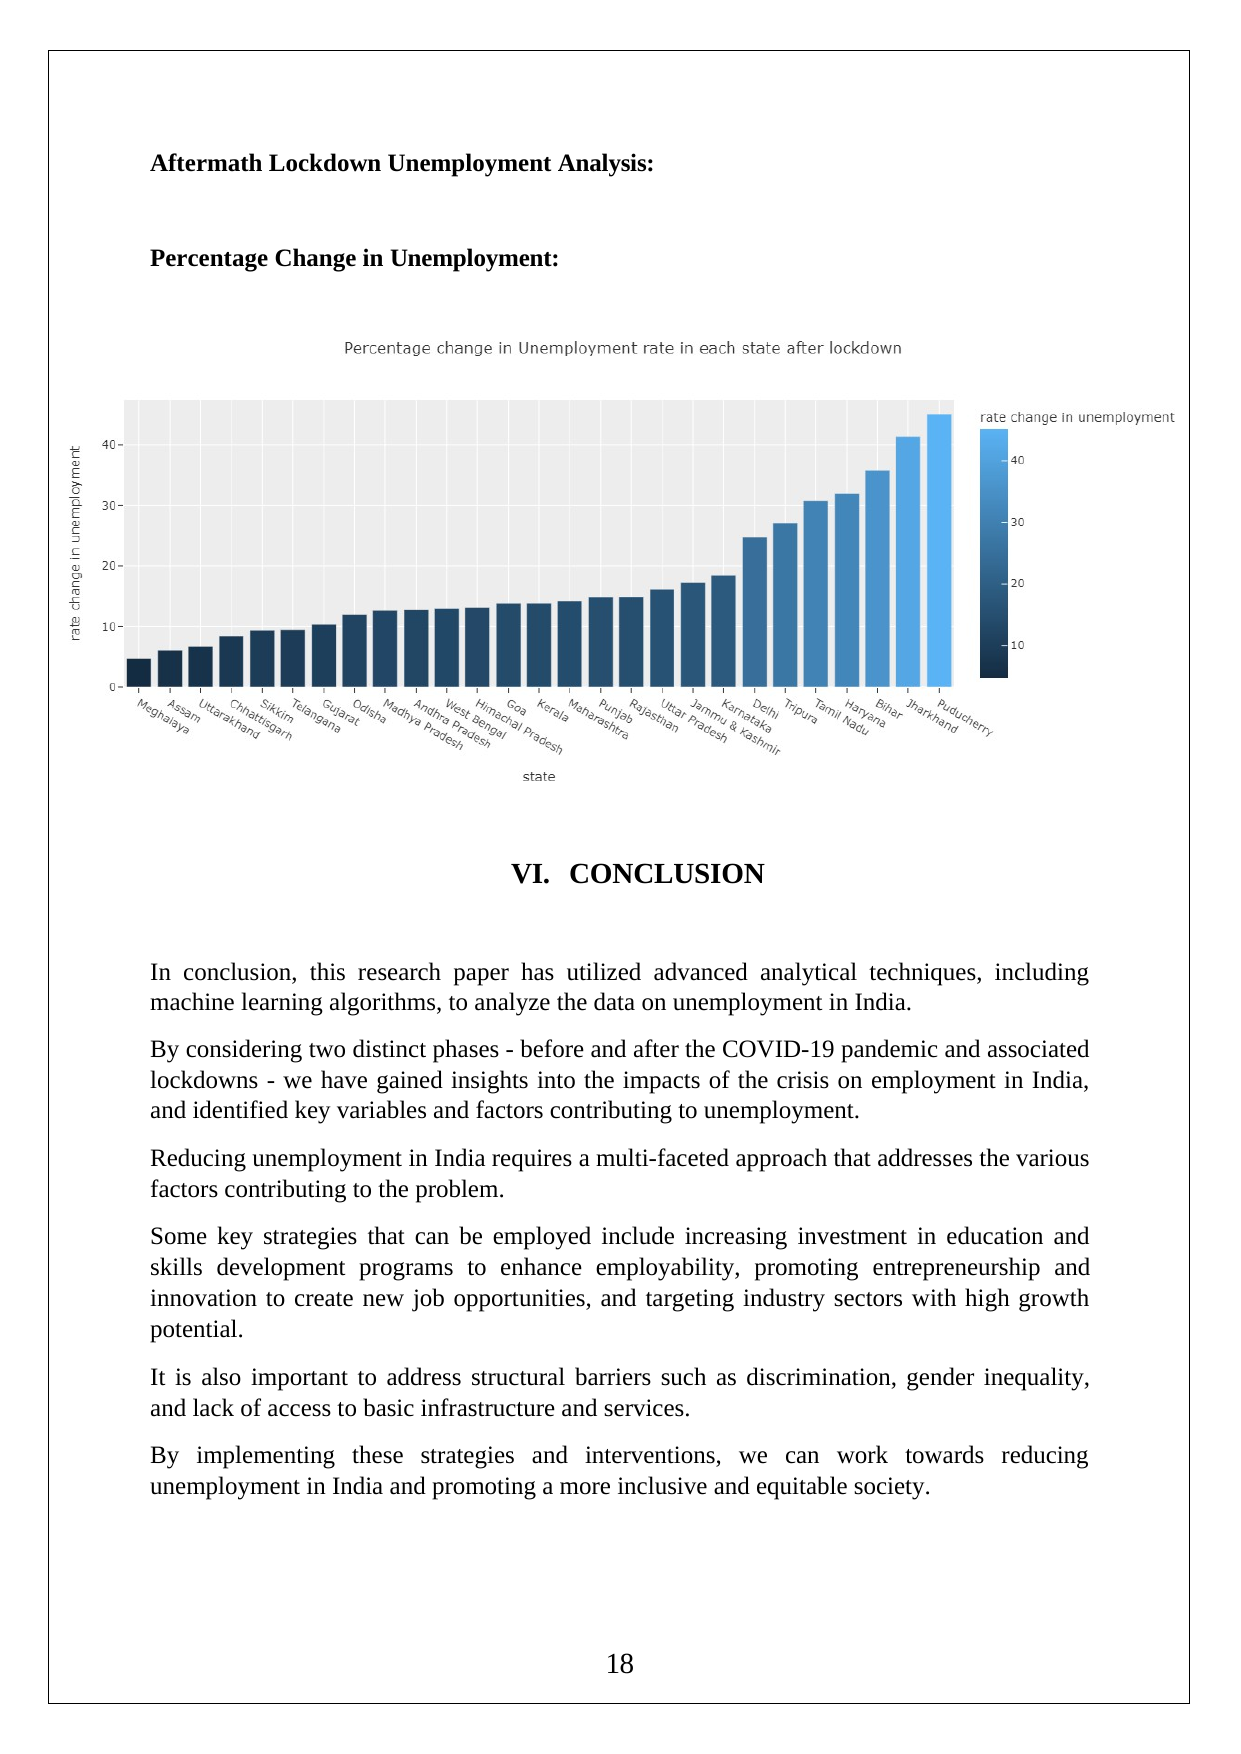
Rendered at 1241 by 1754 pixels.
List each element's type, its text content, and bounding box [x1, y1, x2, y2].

text Some key strategies that can be employed include increasing investment in education and skills development programs to enhance employability, promoting entrepreneurship and innovation to create new job opportunities, and targeting industry sectors with high growth potential. [150, 1221, 1090, 1343]
text Reducing unemployment in India requires a multi-faceted approach that addresses the various factors contributing to the problem. [150, 1143, 1090, 1202]
text Percentage Change in Unemployment: [150, 243, 1184, 272]
text In conclusion, this research paper has utilized advanced analytical techniques, including machine learning algorithms, to analyze the data on unemployment in India. [150, 957, 1090, 1016]
text Aftermath Lockdown Unemployment Analysis: [150, 148, 1184, 176]
text By implementing these strategies and interventions, we can work towards reducing unemployment in India and promoting a more inclusive and equitable society. [150, 1440, 1090, 1499]
text It is also important to address structural barriers such as discrimination, gender inequality, and lack of access to basic infrastructure and services. [150, 1362, 1090, 1421]
subtitle CONCLUSION [511, 856, 1184, 889]
picture [68, 341, 1175, 781]
text By considering two distinct phases - before and after the COVID-19 pandemic and associated lockdowns - we have gained insights into the impacts of the crisis on employment in India, and identified key variables and factors contributing to unemployment. [150, 1034, 1090, 1124]
